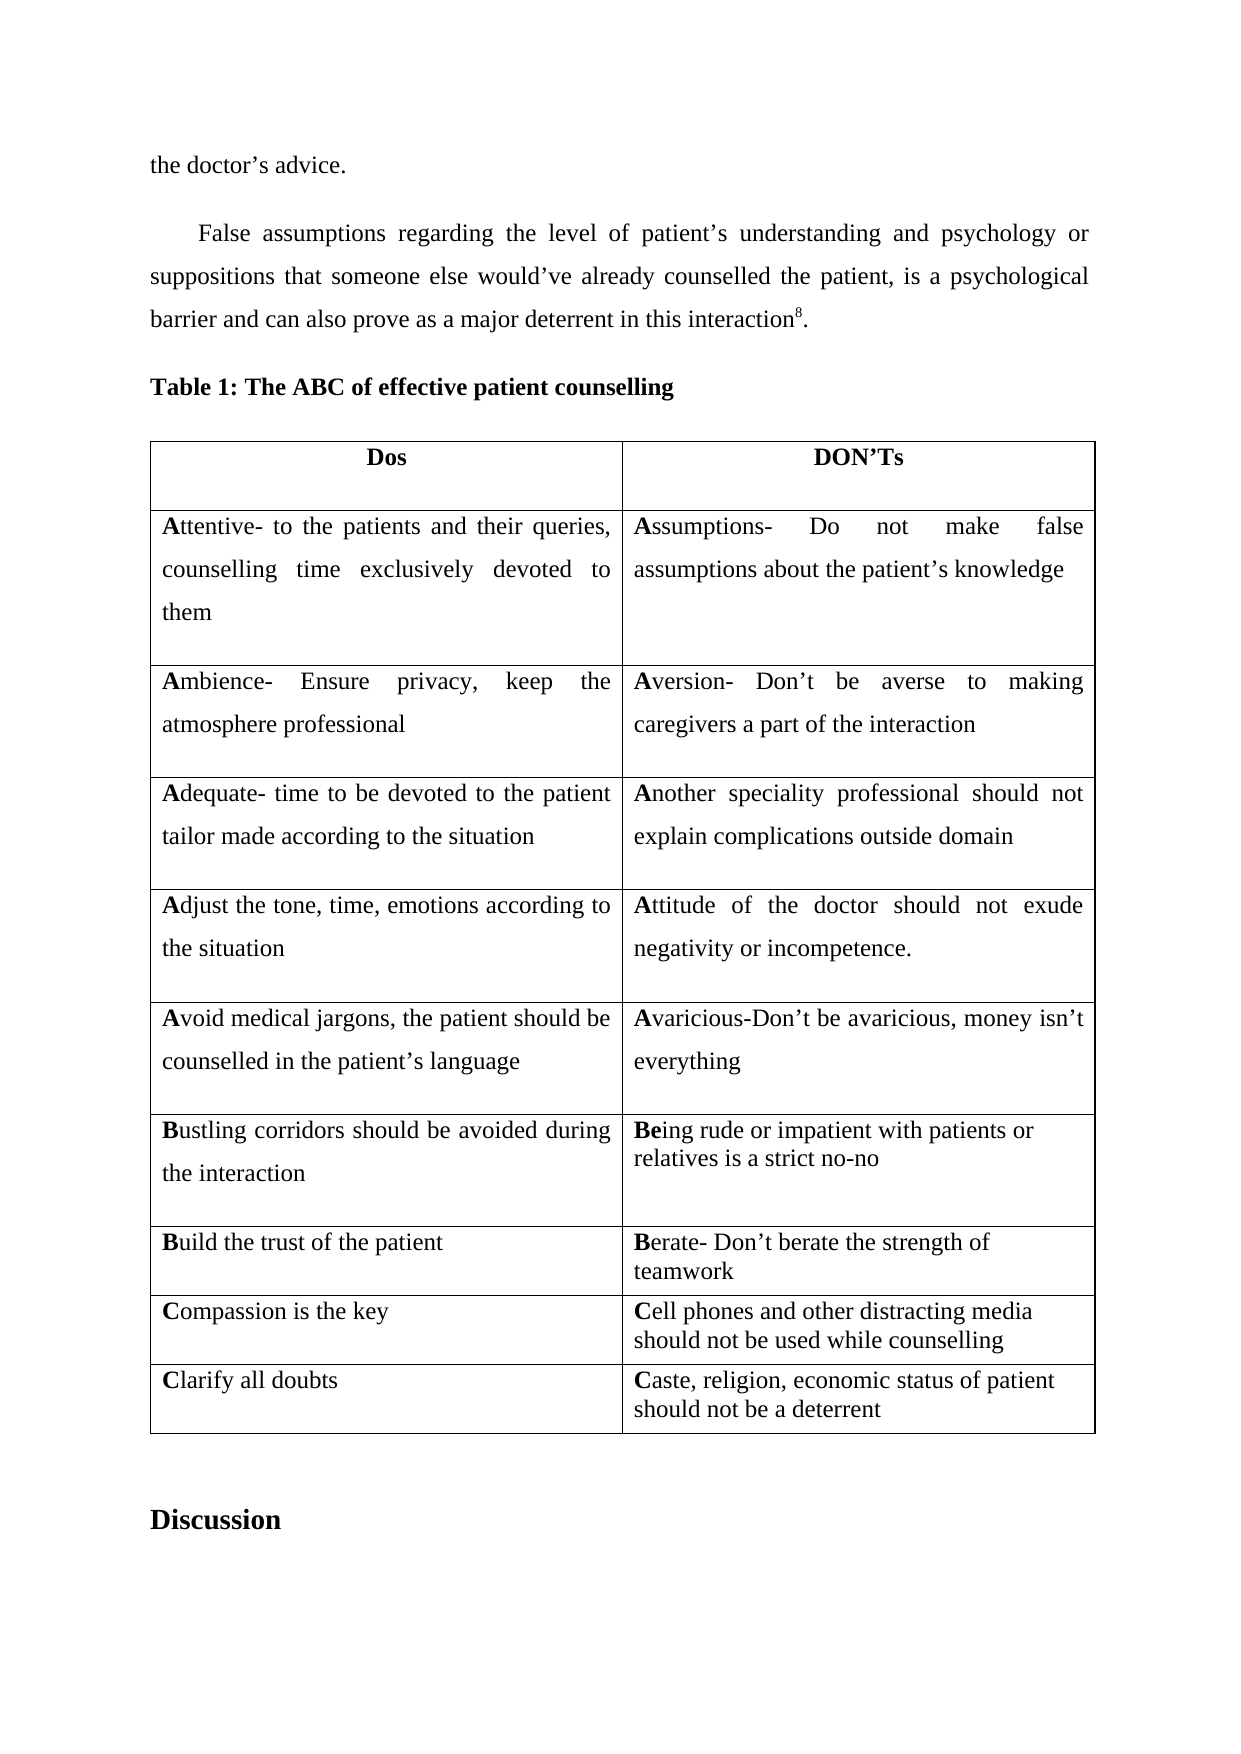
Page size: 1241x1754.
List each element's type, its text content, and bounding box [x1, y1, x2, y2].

text False assumptions regarding the level of patient’s understanding and psychology or suppositions that someone else would’ve already counselled the patient, is a psychological barrier and can also prove as a major deterrent in this interaction8. [150, 218, 1090, 333]
table_cell Cell phones and other distracting media should not be used while counselling [623, 1296, 1094, 1364]
table_cell Aversion- Don’t be averse to making caregivers a part of the interaction [623, 666, 1094, 777]
table_cell Another speciality professional should not explain complications outside domain [623, 778, 1094, 889]
table_cell Clarify all doubts [151, 1365, 622, 1433]
table_cell Avaricious-Don’t be avaricious, money isn’t everything [623, 1003, 1094, 1114]
table_cell Ambience- Ensure privacy, keep the atmosphere professional [151, 666, 622, 777]
table_cell Berate- Don’t berate the strength of teamwork [623, 1227, 1094, 1295]
table_cell Adjust the tone, time, emotions according to the situation [151, 890, 622, 1002]
table_cell Being rude or impatient with patients or relatives is a strict no-no [623, 1115, 1094, 1226]
table_cell Assumptions- Do not make false assumptions about the patient’s knowledge [623, 511, 1094, 665]
table_cell Attentive- to the patients and their queries, counselling time exclusively devoted to them [151, 511, 622, 665]
table_cell Attitude of the doctor should not exude negativity or incompetence. [623, 890, 1094, 1002]
text Discussion [150, 1502, 1090, 1536]
table_header DON’Ts [623, 442, 1094, 510]
table_header Dos [151, 442, 622, 510]
table_cell Build the trust of the patient [151, 1227, 622, 1295]
table_cell Bustling corridors should be avoided during the interaction [151, 1115, 622, 1226]
table_cell Adequate- time to be devoted to the patient tailor made according to the situation [151, 778, 622, 889]
table_cell Avoid medical jargons, the patient should be counselled in the patient’s language [151, 1003, 622, 1114]
table_cell Compassion is the key [151, 1296, 622, 1364]
text Table 1: The ABC of effective patient counselling [150, 372, 1090, 401]
table_cell Caste, religion, economic status of patient should not be a deterrent [623, 1365, 1094, 1433]
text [150, 150, 1090, 179]
